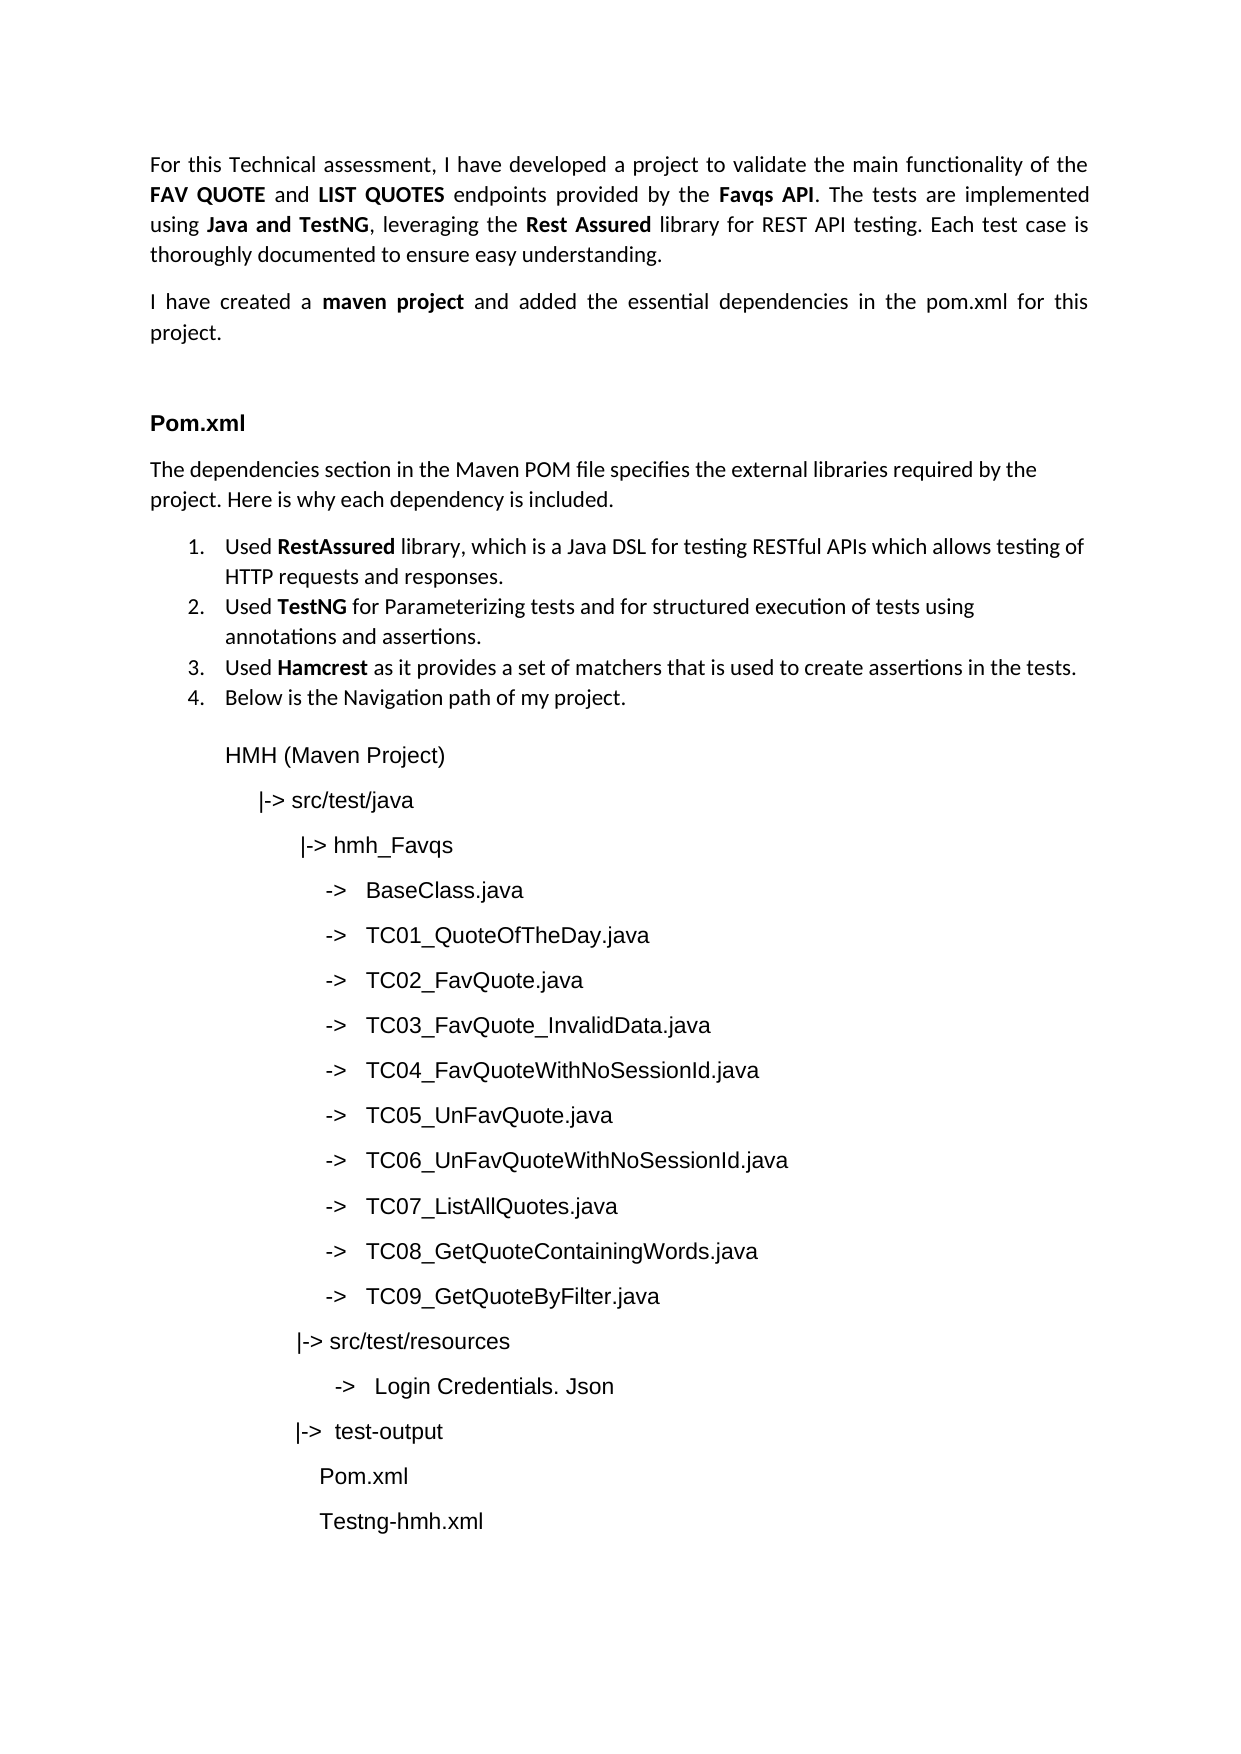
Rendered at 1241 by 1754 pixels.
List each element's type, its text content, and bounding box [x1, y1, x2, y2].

text -> BaseClass.java [225, 877, 1090, 903]
text |-> test-output [150, 1418, 1090, 1444]
text -> TC03_FavQuote_InvalidData.java [150, 1012, 1090, 1038]
text -> TC01_QuoteOfTheDay.java [150, 922, 1090, 948]
text -> TC08_GetQuoteContainingWords.java [150, 1238, 1090, 1264]
text I have created a maven project and added the essential dependencies in the pom.xml for this project. [150, 287, 1090, 346]
text Testng-hmh.xml [150, 1508, 1090, 1535]
text -> TC09_GetQuoteByFilter.java [150, 1283, 1090, 1309]
list Used TestNG for Parameterizing tests and for structured execution of tests using annotations and assertions. [187, 592, 1090, 651]
text Pom.xml [150, 410, 1090, 436]
text -> TC06_UnFavQuoteWithNoSessionId.java [150, 1147, 1090, 1174]
text -> TC05_UnFavQuote.java [150, 1102, 1090, 1129]
text For this Technical assessment, I have developed a project to validate the main functionality of the FAV QUOTE and LIST QUOTES endpoints provided by the Favqs API. The tests are implemented using Java and TestNG, leveraging the Rest Assured library for REST API testing. Each test case is thoroughly documented to ensure easy understanding. [150, 150, 1090, 269]
text |-> src/test/java [150, 787, 1090, 813]
text -> TC04_FavQuoteWithNoSessionId.java [150, 1057, 1090, 1084]
text The dependencies section in the Maven POM file specifies the external libraries required by the project. Here is why each dependency is included. [150, 455, 1090, 513]
list Used Hamcrest as it provides a set of matchers that is used to create assertions in the tests. [187, 653, 1090, 681]
list Below is the Navigation path of my project. [187, 683, 1090, 711]
text -> TC02_FavQuote.java [150, 967, 1090, 993]
list Used RestAssured library, which is a Java DSL for testing RESTful APIs which allows testing of HTTP requests and responses. [187, 532, 1090, 590]
text Pom.xml [150, 1463, 1090, 1489]
list HMH (Maven Project) [225, 742, 1090, 768]
text |-> hmh_Favqs [225, 832, 1090, 858]
text |-> src/test/resources [194, 1328, 1090, 1354]
text -> Login Credentials. Json [150, 1373, 1090, 1399]
text -> TC07_ListAllQuotes.java [150, 1193, 1090, 1219]
